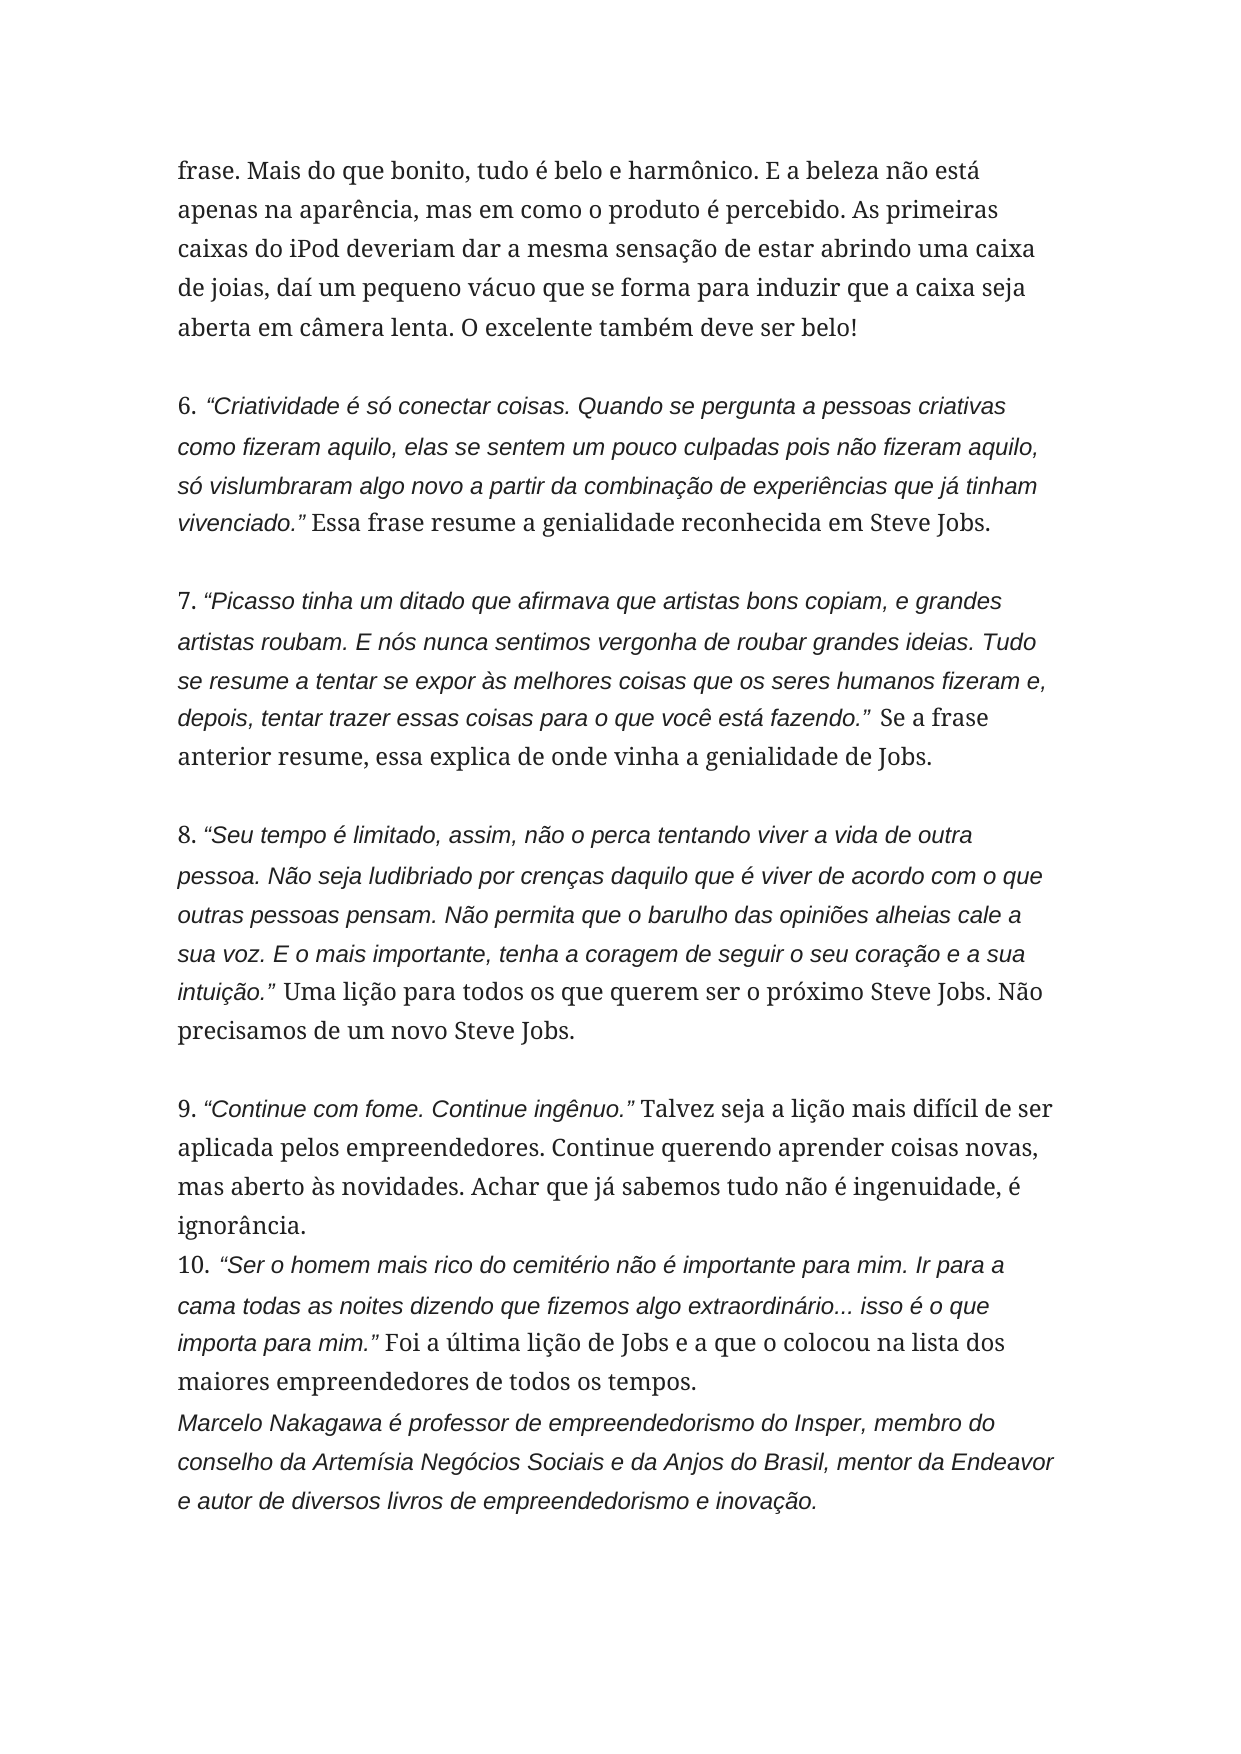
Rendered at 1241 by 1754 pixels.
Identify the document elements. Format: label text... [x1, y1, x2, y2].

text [177, 148, 1063, 1241]
text Marcelo Nakagawa é professor de empreendedorismo do Insper, membro do conselho da Artemísia Negócios Sociais e da Anjos do Brasil, mentor da Endeavor e autor de diversos livros de empreendedorismo e inovação. [177, 1398, 1063, 1515]
text 10. “Ser o homem mais rico do cemitério não é importante para mim. Ir para a cama todas as noites dizendo que fizemos algo extraordinário... isso é o que importa para mim.” Foi a última lição de Jobs e a que o colocou na lista dos maiores empreendedores de todos os tempos. [177, 1241, 1063, 1398]
